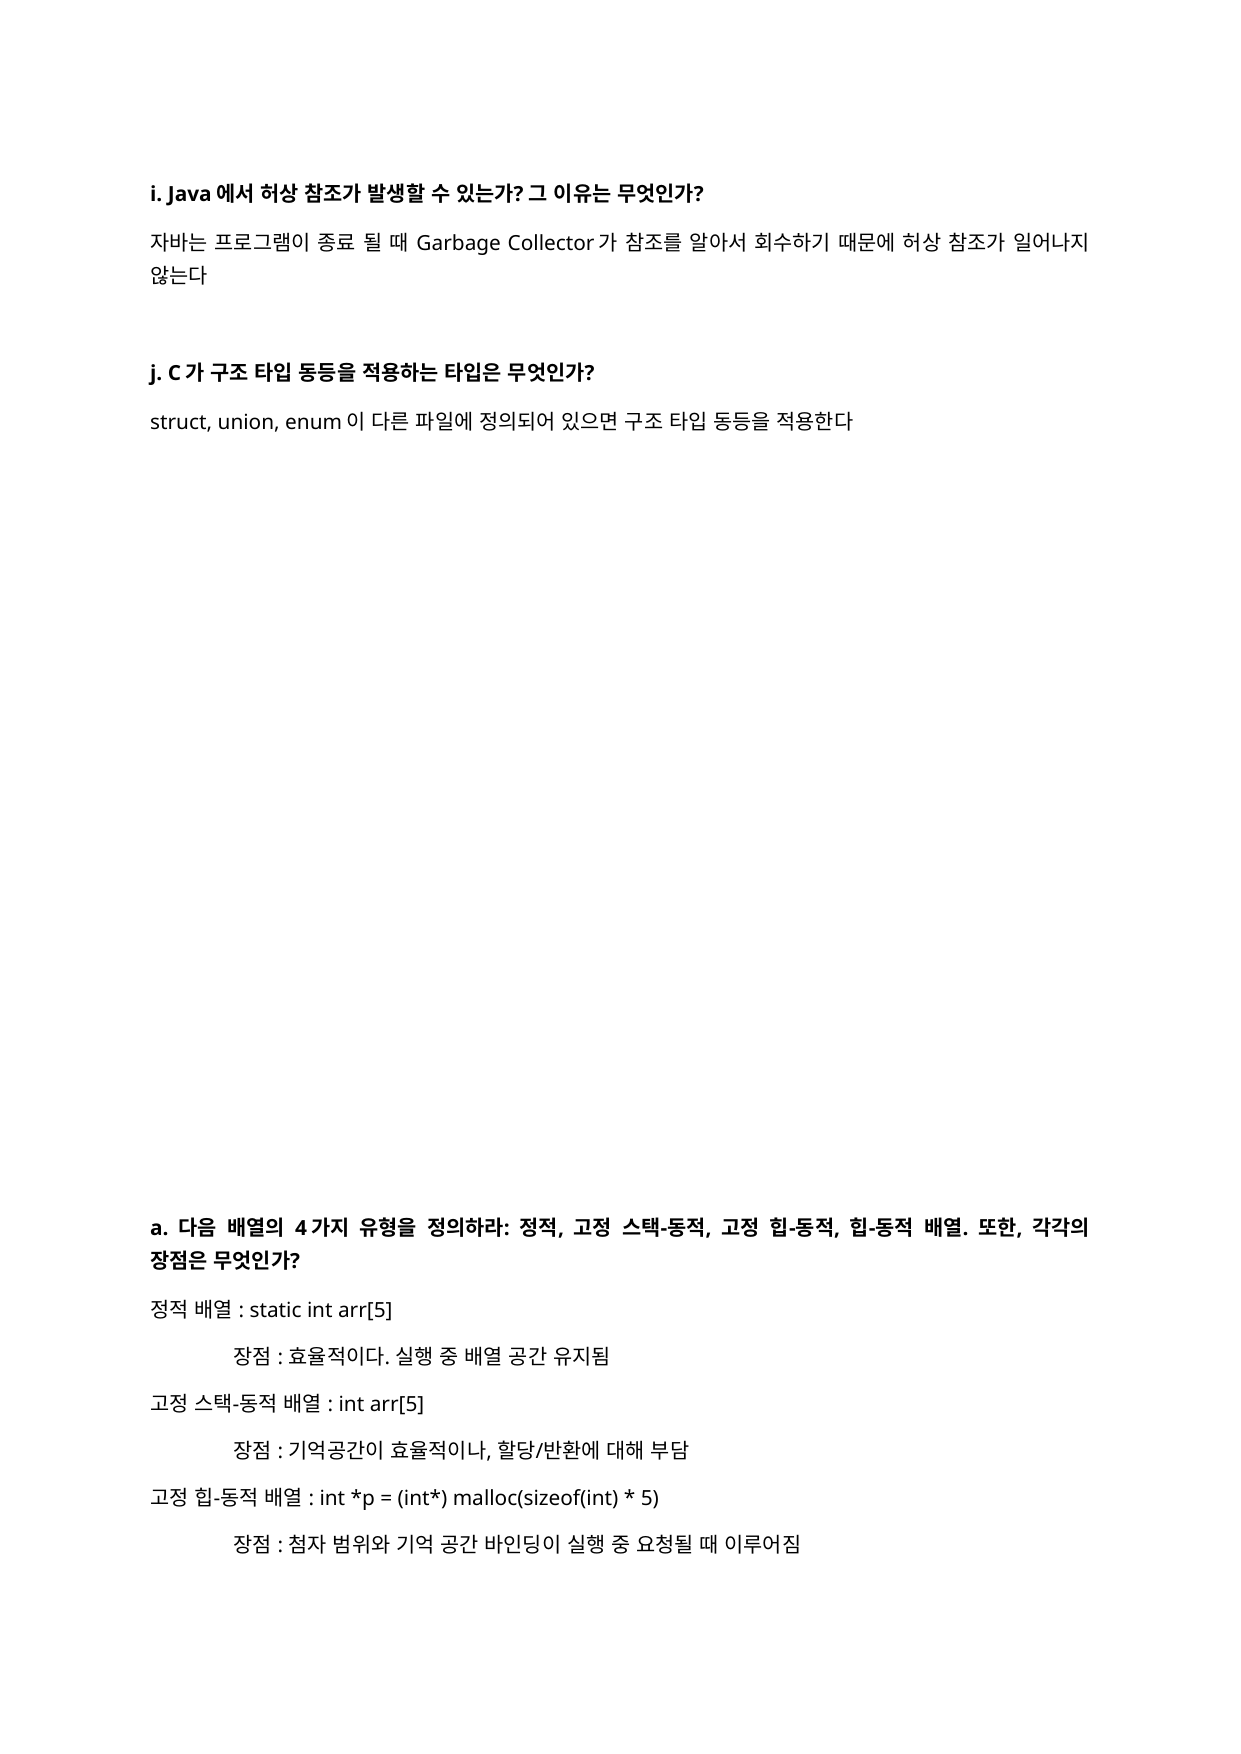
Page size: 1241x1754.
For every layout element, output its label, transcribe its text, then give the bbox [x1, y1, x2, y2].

text 자바는 프로그램이 종료 될 때 Garbage Collector가 참조를 알아서 회수하기 때문에 허상 참조가 일어나지 않는다 [150, 227, 1090, 289]
text 정적 배열 : static int arr[5] [150, 1293, 1090, 1324]
text struct, union, enum이 다른 파일에 정의되어 있으면 구조 타입 동등을 적용한다 [150, 405, 1090, 436]
text i. Java에서 허상 참조가 발생할 수 있는가? 그 이유는 무엇인가? [150, 177, 1090, 207]
text 고정 스택-동적 배열 : int arr[5] [150, 1387, 1090, 1418]
text 장점 : 효율적이다. 실행 중 배열 공간 유지됨 [150, 1340, 1090, 1371]
text 장점 : 첨자 범위와 기억 공간 바인딩이 실행 중 요청될 때 이루어짐 [150, 1528, 1090, 1558]
text 장점 : 기억공간이 효율적이나, 할당/반환에 대해 부담 [150, 1434, 1090, 1464]
text j. C가 구조 타입 동등을 적용하는 타입은 무엇인가? [150, 356, 1090, 386]
text 고정 힙-동적 배열 : int *p = (int*) malloc(sizeof(int) * 5) [150, 1481, 1090, 1512]
text a. 다음 배열의 4가지 유형을 정의하라: 정적, 고정 스택-동적, 고정 힙-동적, 힙-동적 배열. 또한, 각각의 장점은 무엇인가? [150, 1211, 1090, 1274]
